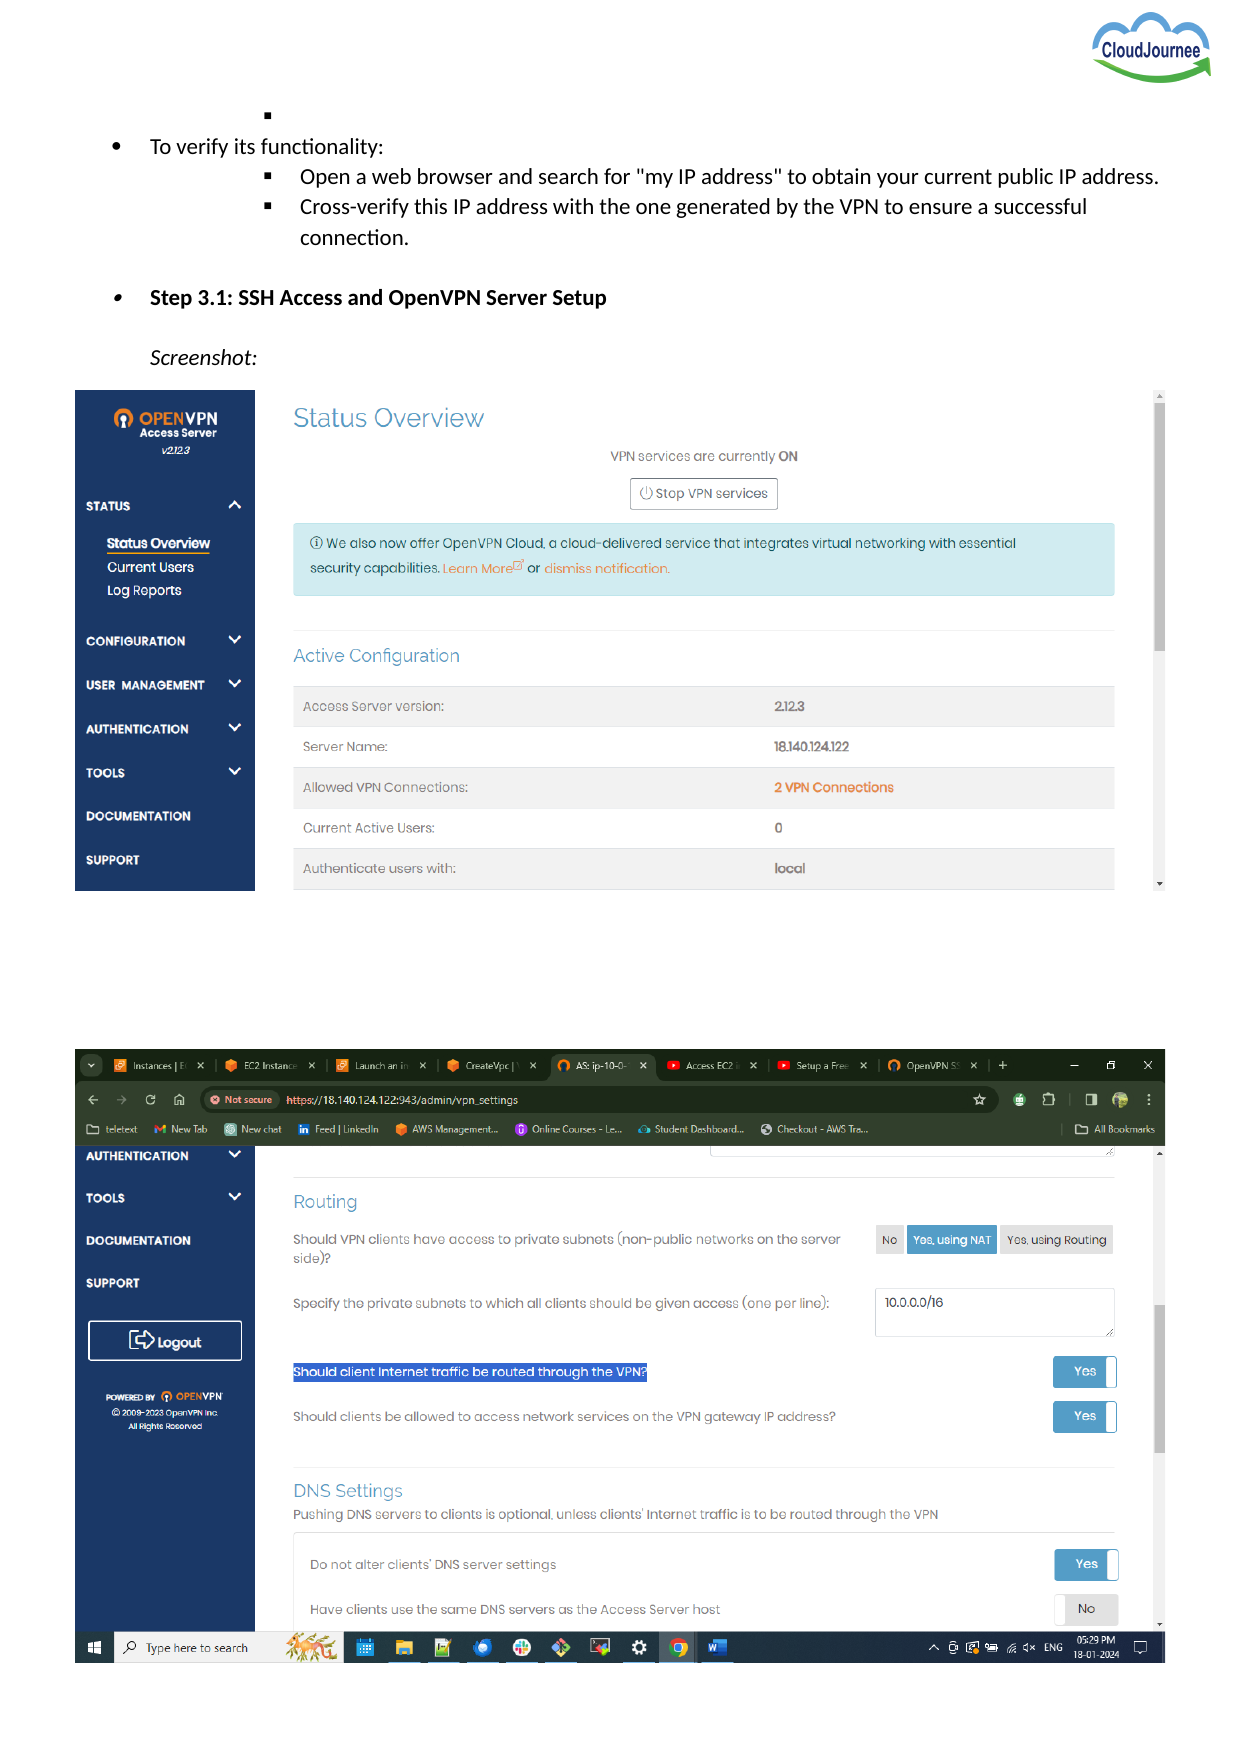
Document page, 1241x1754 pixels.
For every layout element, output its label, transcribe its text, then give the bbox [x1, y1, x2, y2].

list To verify its functionality: [112, 132, 1165, 160]
picture [75, 390, 1166, 891]
list Cross-verify this IP address with the one generated by the VPN to ensure a successful connection. [262, 192, 1165, 251]
picture [1092, 12, 1211, 83]
list Screenshot: [150, 343, 1165, 371]
list Step 3.1: SSH Access and OpenVPN Server Setup [112, 283, 1165, 311]
list Open a web browser and search for "my IP address" to obtain your current public IP address. [262, 162, 1165, 190]
picture [75, 1049, 1166, 1663]
